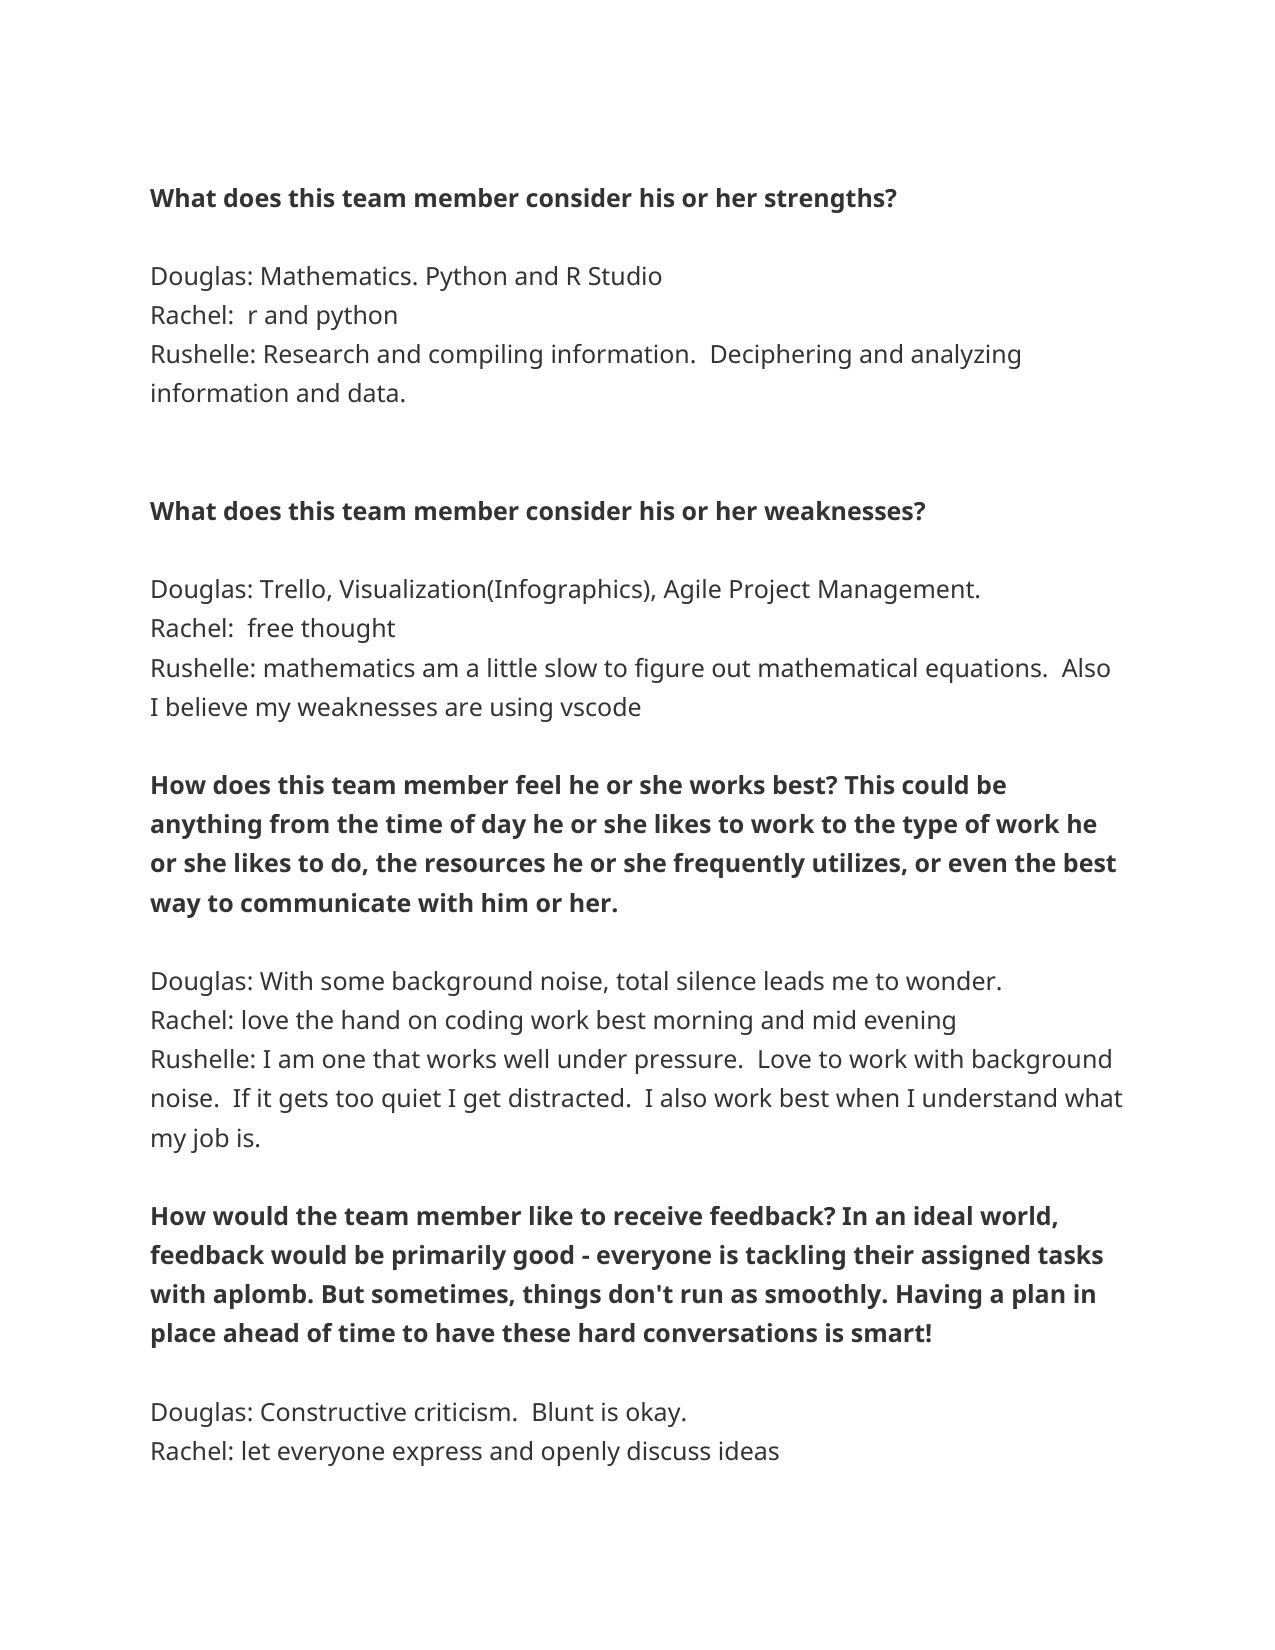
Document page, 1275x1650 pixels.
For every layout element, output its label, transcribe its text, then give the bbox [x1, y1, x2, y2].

text Rushelle: mathematics am a little slow to figure out mathematical equations. Also I believe my weaknesses are using vscode [150, 650, 1125, 723]
text Douglas: With some background noise, total silence leads me to wonder. [150, 963, 1125, 998]
text Rachel: r and python [150, 298, 1125, 332]
text Rachel: love the hand on coding work best morning and mid evening [150, 1003, 1125, 1037]
text How would the team member like to receive feedback? In an ideal world, feedback would be primarily good - everyone is tackling their assigned tasks with aplomb. But sometimes, things don't run as smoothly. Having a plan in place ahead of time to have these hard conversations is smart! [150, 1198, 1125, 1350]
text What does this team member consider his or her weaknesses? [150, 493, 1125, 528]
text How does this team member feel he or she works best? This could be anything from the time of day he or she likes to work to the type of work he or she likes to do, the resources he or she frequently utilizes, or even the best way to communicate with him or her. [150, 768, 1125, 919]
text Rachel: let everyone express and openly discuss ideas [150, 1433, 1125, 1468]
text What does this team member consider his or her strengths? [150, 180, 1125, 214]
text Douglas: Mathematics. Python and R Studio [150, 258, 1125, 293]
text Rushelle: Research and compiling information. Deciphering and analyzing information and data. [150, 337, 1125, 410]
text Rushelle: I am one that works well under pressure. Love to work with background noise. If it gets too quiet I get distracted. I also work best when I understand what my job is. [150, 1042, 1125, 1154]
text Rachel: free thought [150, 611, 1125, 645]
text Douglas: Constructive criticism. Blunt is okay. [150, 1394, 1125, 1428]
text Douglas: Trello, Visualization(Infographics), Agile Project Management. [150, 572, 1125, 606]
